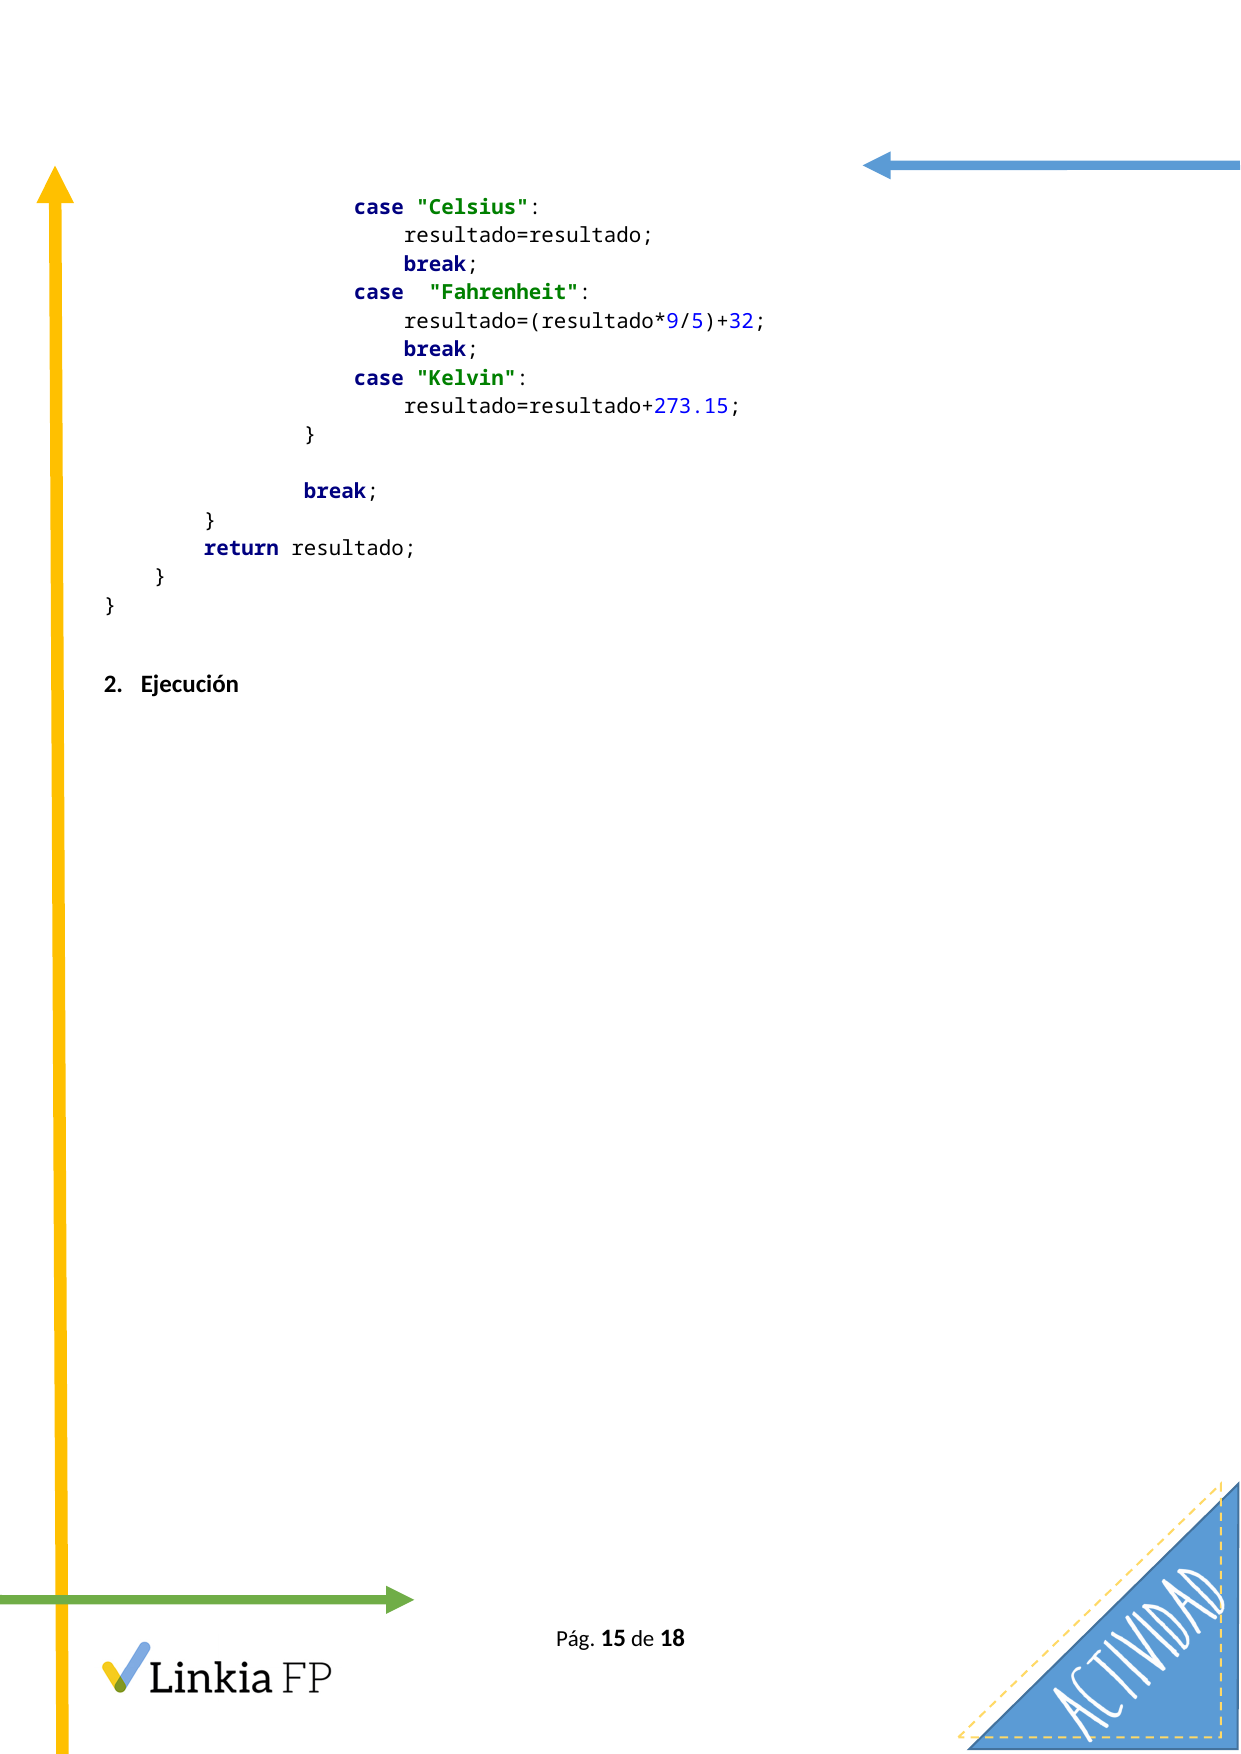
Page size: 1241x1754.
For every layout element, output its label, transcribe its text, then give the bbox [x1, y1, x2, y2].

picture [94, 1634, 343, 1702]
picture [1041, 1553, 1237, 1749]
text Ejecución [103, 668, 1137, 699]
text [103, 192, 1137, 618]
